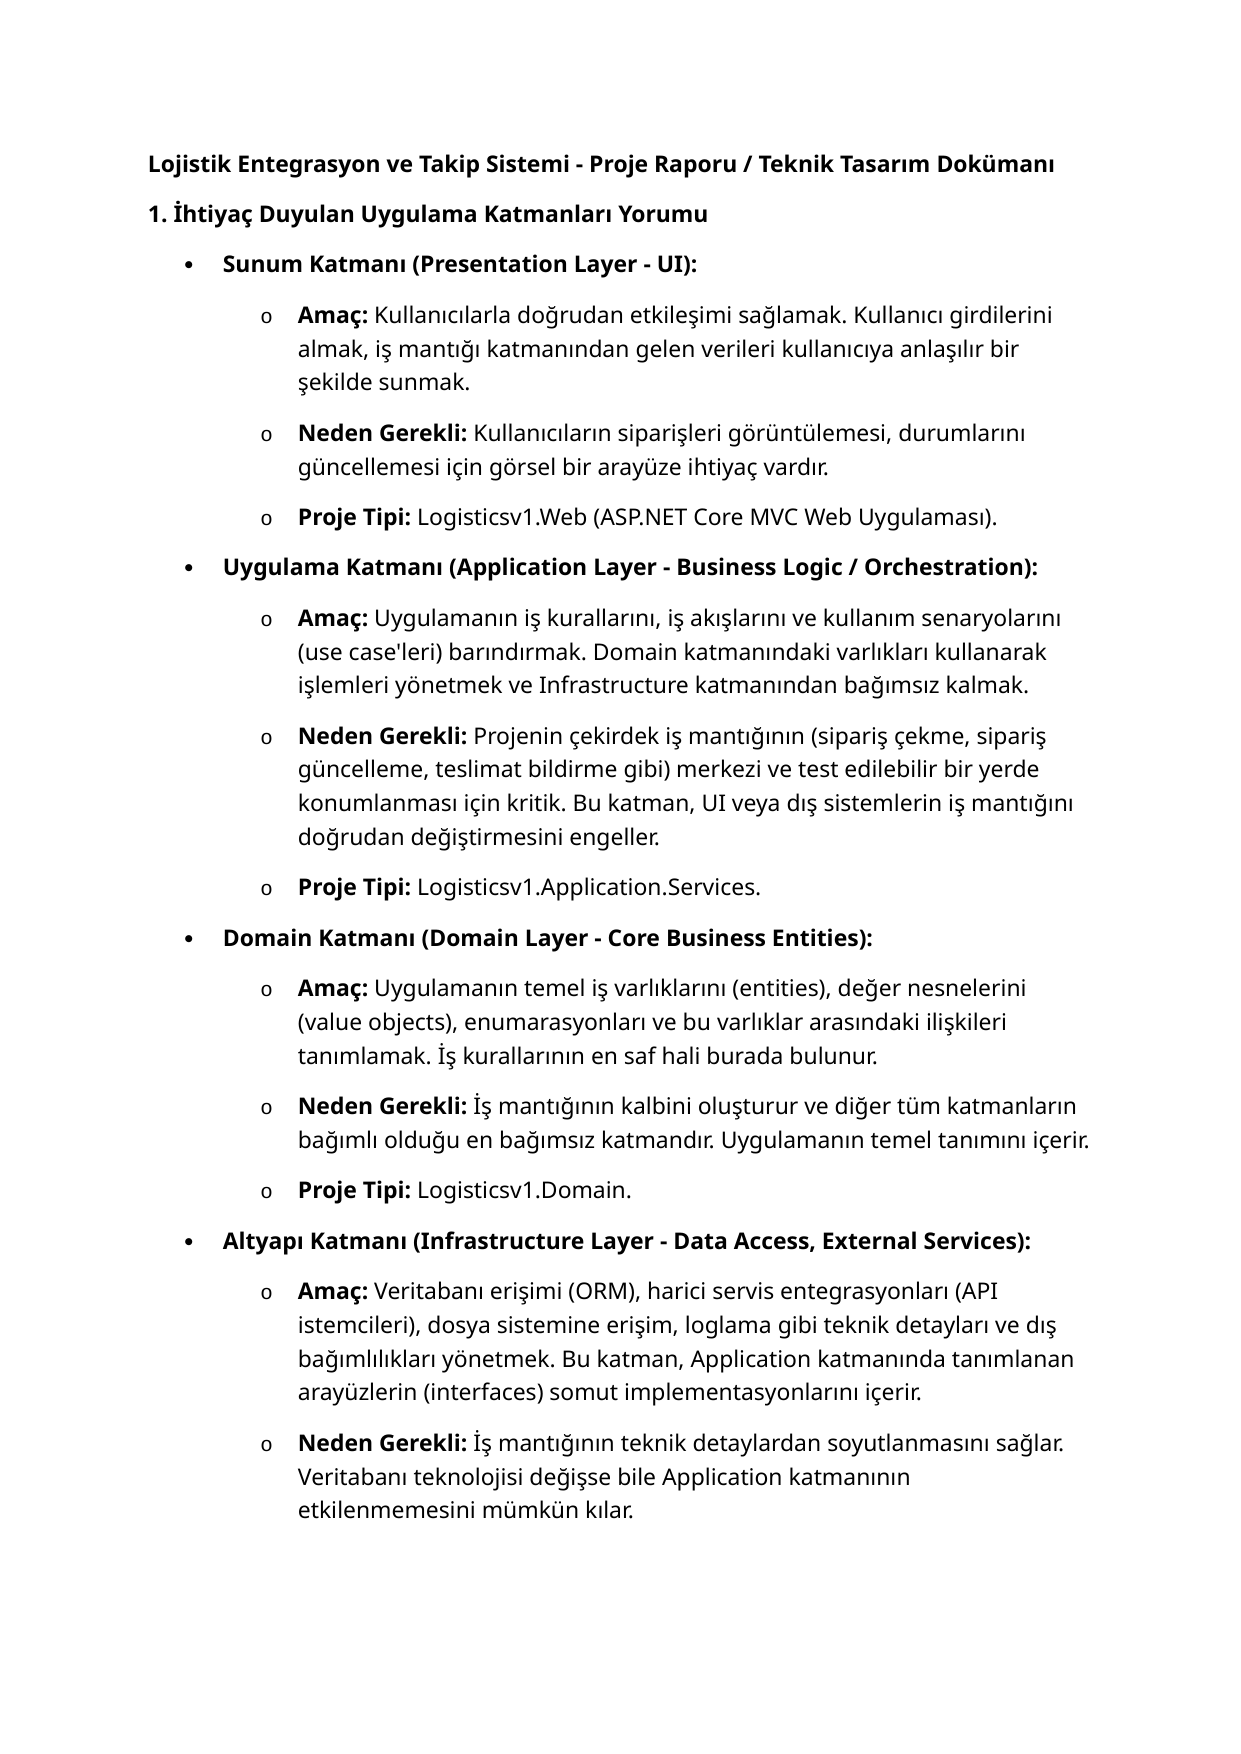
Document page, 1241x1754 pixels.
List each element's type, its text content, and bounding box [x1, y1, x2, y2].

list Proje Tipi: Logisticsv1.Web (ASP.NET Core MVC Web Uygulaması). [260, 501, 1093, 532]
list Amaç: Kullanıcılarla doğrudan etkileşimi sağlamak. Kullanıcı girdilerini almak, iş mantığı katmanından gelen verileri kullanıcıya anlaşılır bir şekilde sunmak. [260, 299, 1093, 398]
list Altyapı Katmanı (Infrastructure Layer - Data Access, External Services): [185, 1225, 1093, 1256]
list Neden Gerekli: Kullanıcıların siparişleri görüntülemesi, durumlarını güncellemesi için görsel bir arayüze ihtiyaç vardır. [260, 417, 1093, 482]
list Amaç: Veritabanı erişimi (ORM), harici servis entegrasyonları (API istemcileri), dosya sistemine erişim, loglama gibi teknik detayları ve dış bağımlılıkları yönetmek. Bu katman, Application katmanında tanımlanan arayüzlerin (interfaces) somut implementasyonlarını içerir. [260, 1275, 1093, 1408]
list Neden Gerekli: İş mantığının teknik detaylardan soyutlanmasını sağlar. Veritabanı teknolojisi değişse bile Application katmanının etkilenmemesini mümkün kılar. [260, 1427, 1093, 1526]
list Neden Gerekli: İş mantığının kalbini oluşturur ve diğer tüm katmanların bağımlı olduğu en bağımsız katmandır. Uygulamanın temel tanımını içerir. [260, 1090, 1093, 1155]
list Domain Katmanı (Domain Layer - Core Business Entities): [185, 922, 1093, 953]
list Amaç: Uygulamanın temel iş varlıklarını (entities), değer nesnelerini (value objects), enumarasyonları ve bu varlıklar arasındaki ilişkileri tanımlamak. İş kurallarının en saf hali burada bulunur. [260, 972, 1093, 1071]
list Amaç: Uygulamanın iş kurallarını, iş akışlarını ve kullanım senaryolarını (use case'leri) barındırmak. Domain katmanındaki varlıkları kullanarak işlemleri yönetmek ve Infrastructure katmanından bağımsız kalmak. [260, 602, 1093, 701]
list Proje Tipi: Logisticsv1.Domain. [260, 1174, 1093, 1206]
text Lojistik Entegrasyon ve Takip Sistemi - Proje Raporu / Teknik Tasarım Dokümanı [148, 148, 1093, 179]
list Proje Tipi: Logisticsv1.Application.Services. [260, 871, 1093, 903]
list Sunum Katmanı (Presentation Layer - UI): [185, 248, 1093, 280]
text 1. İhtiyaç Duyulan Uygulama Katmanları Yorumu [148, 198, 1093, 229]
list Uygulama Katmanı (Application Layer - Business Logic / Orchestration): [185, 551, 1093, 583]
list Neden Gerekli: Projenin çekirdek iş mantığının (sipariş çekme, sipariş güncelleme, teslimat bildirme gibi) merkezi ve test edilebilir bir yerde konumlanması için kritik. Bu katman, UI veya dış sistemlerin iş mantığını doğrudan değiştirmesini engeller. [260, 720, 1093, 852]
